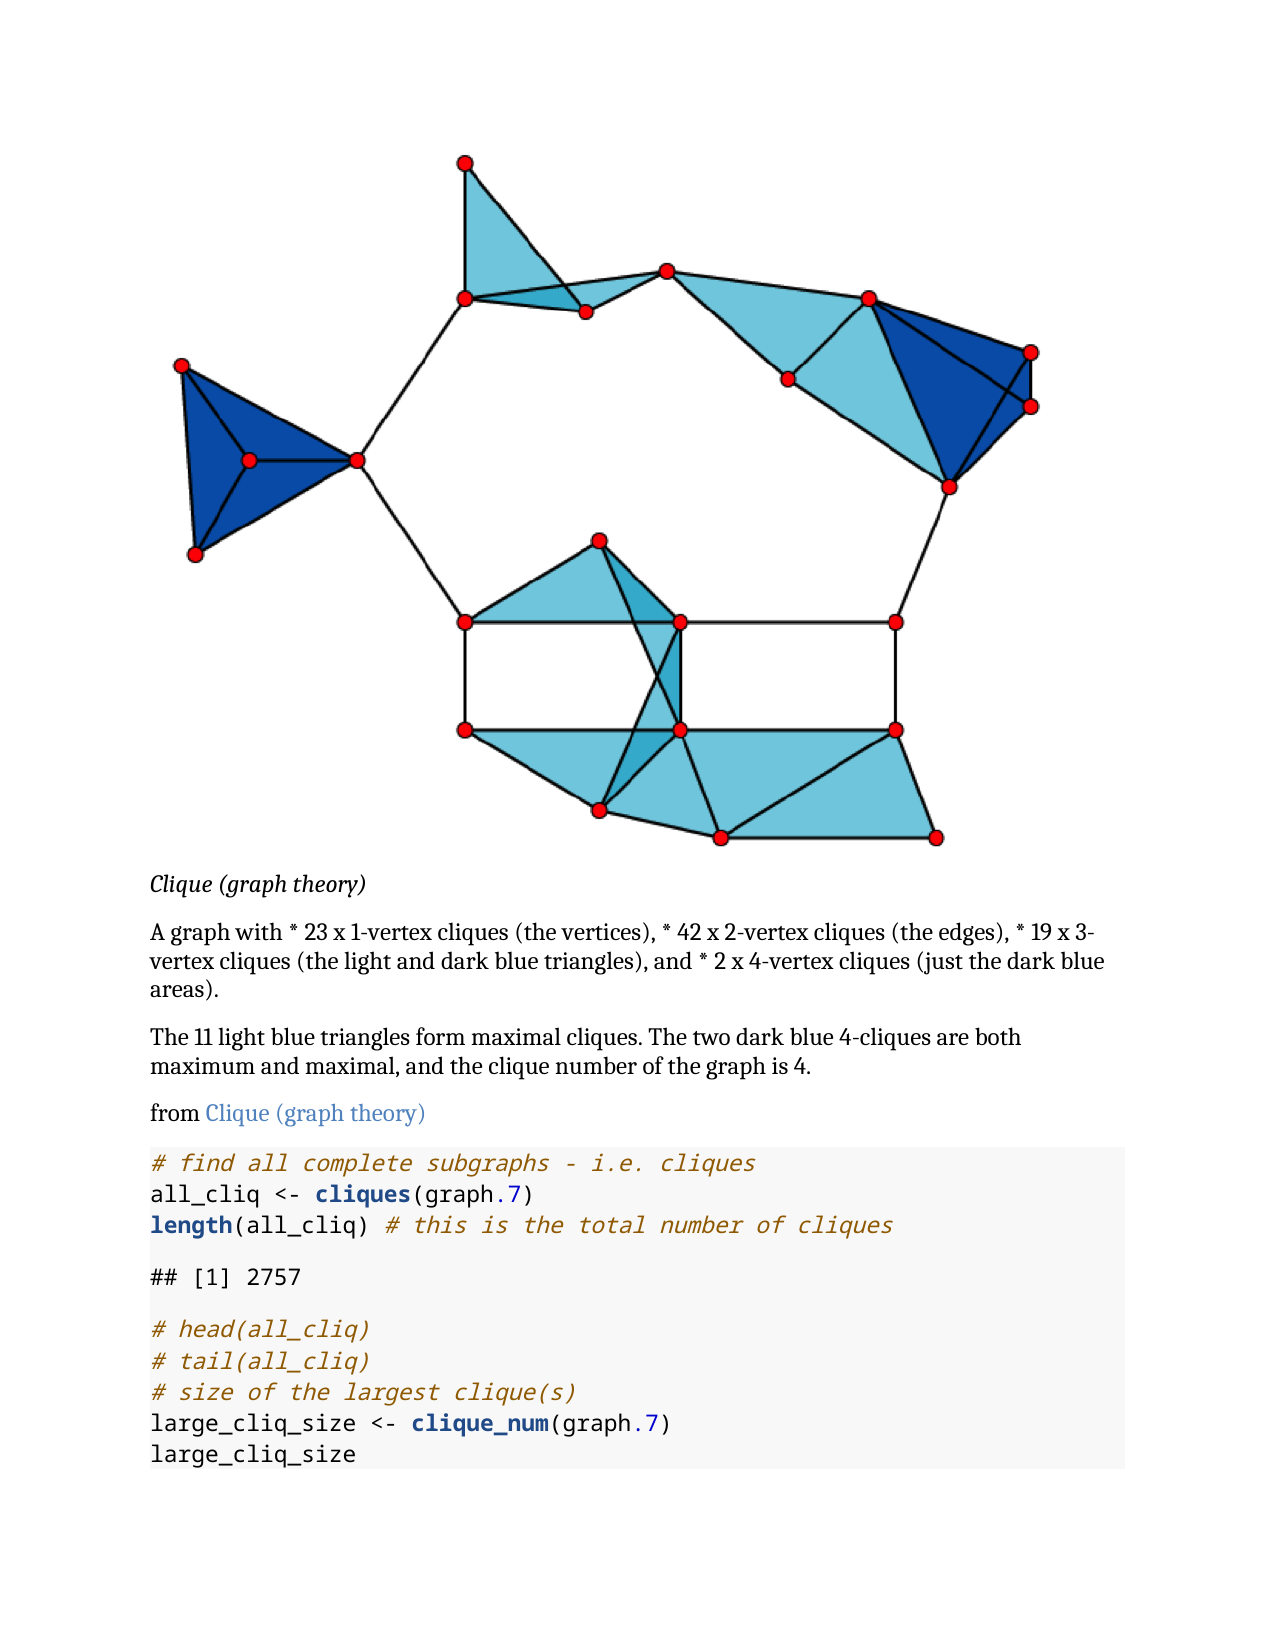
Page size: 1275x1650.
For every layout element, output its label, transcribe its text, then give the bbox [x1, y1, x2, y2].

text The 11 light blue triangles form maximal cliques. The two dark blue 4-cliques are both maximum and maximal, and the clique number of the graph is 4. [150, 1023, 1125, 1080]
text from Clique (graph theory) [150, 1099, 1125, 1128]
text # head(all_cliq) # tail(all_cliq) # size of the largest clique(s) large_cliq_size <- clique_num(graph.7) large_cliq_size [150, 1313, 1125, 1469]
text A graph with * 23 x 1-vertex cliques (the vertices), * 42 x 2-vertex cliques (the edges), * 19 x 3-vertex cliques (the light and dark blue triangles), and * 2 x 4-vertex cliques (just the dark blue areas). [150, 918, 1125, 1004]
text ## [1] 2757 [150, 1261, 1125, 1292]
picture [168, 150, 1044, 850]
text # find all complete subgraphs - i.e. cliques all_cliq <- cliques(graph.7) length(all_cliq) # this is the total number of cliques [535, 1147, 1125, 1240]
text Clique (graph theory) [150, 870, 1125, 899]
